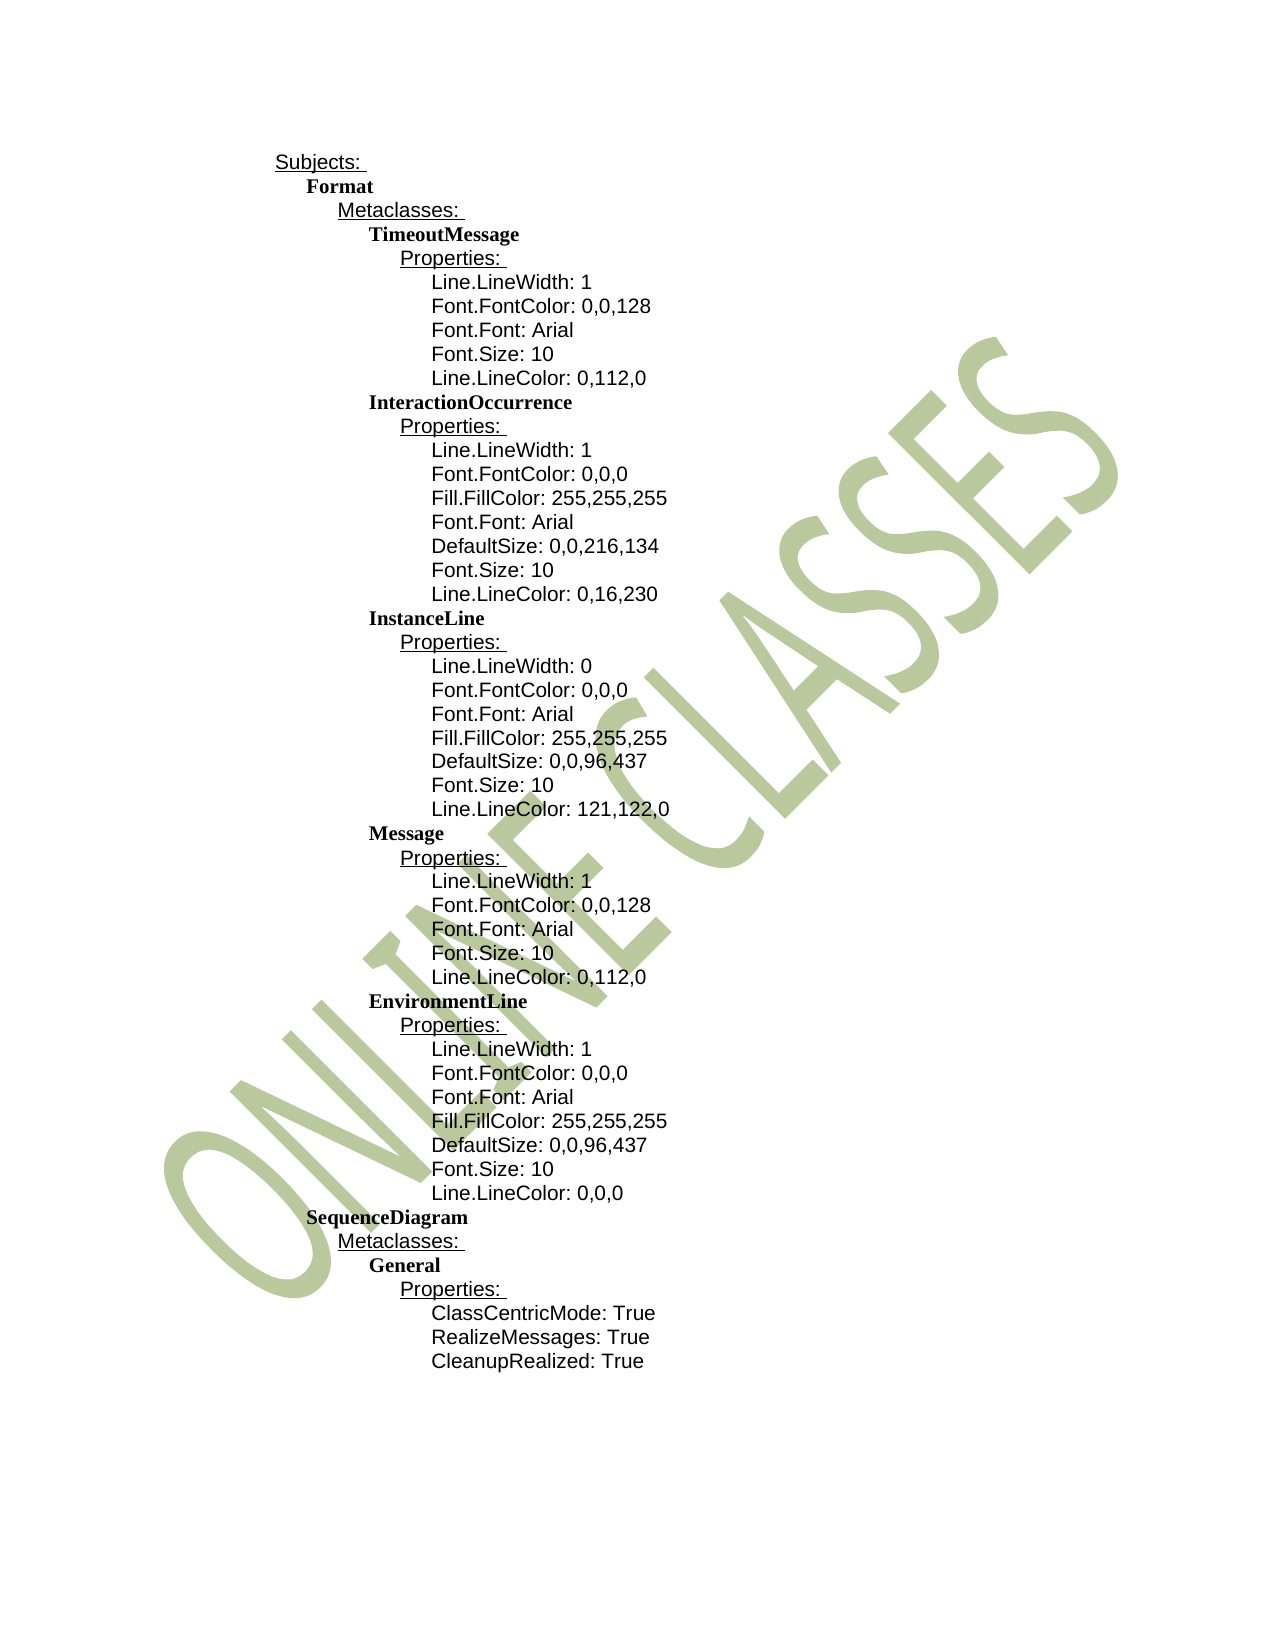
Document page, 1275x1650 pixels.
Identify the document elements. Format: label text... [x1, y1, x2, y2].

text Line.LineColor: 0,112,0 [431, 965, 1125, 989]
text Format [306, 174, 1125, 198]
text Line.LineColor: 121,122,0 [431, 797, 1125, 821]
text SequenceDiagram [306, 1205, 1125, 1229]
text Line.LineWidth: 1 [431, 869, 1125, 893]
text InstanceLine [369, 606, 1125, 629]
text Font.Font: Arial [431, 917, 1125, 941]
text DefaultSize: 0,0,96,437 [431, 1133, 1125, 1157]
text Font.Size: 10 [431, 1157, 1125, 1181]
text Line.LineColor: 0,0,0 [431, 1181, 1125, 1205]
text Font.Font: Arial [431, 701, 1125, 725]
text Line.LineWidth: 1 [431, 270, 1125, 294]
text Font.Size: 10 [431, 773, 1125, 797]
text Fill.FillColor: 255,255,255 [431, 1109, 1125, 1133]
title Metaclasses: [337, 198, 1125, 222]
text Line.LineColor: 0,16,230 [431, 582, 1125, 606]
text Font.FontColor: 0,0,128 [431, 893, 1125, 917]
title Properties: [400, 1013, 1125, 1037]
text Font.Font: Arial [431, 318, 1125, 342]
text Font.FontColor: 0,0,128 [431, 294, 1125, 318]
text Font.FontColor: 0,0,0 [431, 1061, 1125, 1085]
text InteractionOccurrence [369, 390, 1125, 414]
text DefaultSize: 0,0,96,437 [431, 749, 1125, 773]
text Message [369, 821, 1125, 845]
text Font.Size: 10 [431, 342, 1125, 366]
text Font.FontColor: 0,0,0 [431, 677, 1125, 701]
text DefaultSize: 0,0,216,134 [431, 534, 1125, 558]
title Properties: [400, 629, 1125, 653]
text Line.LineColor: 0,112,0 [431, 366, 1125, 390]
text ClassCentricMode: True [431, 1301, 1125, 1325]
text Fill.FillColor: 255,255,255 [431, 725, 1125, 749]
title Metaclasses: [337, 1229, 1125, 1253]
text Font.Size: 10 [431, 941, 1125, 965]
title Subjects: [275, 150, 1125, 174]
text TimeoutMessage [369, 222, 1125, 246]
text EnvironmentLine [369, 989, 1125, 1013]
text Font.Font: Arial [431, 510, 1125, 534]
title Properties: [400, 246, 1125, 270]
text Line.LineWidth: 1 [431, 1037, 1125, 1061]
text Fill.FillColor: 255,255,255 [431, 486, 1125, 510]
text Font.Font: Arial [431, 1085, 1125, 1109]
text General [369, 1253, 1125, 1277]
text Line.LineWidth: 1 [431, 438, 1125, 462]
text Line.LineWidth: 0 [431, 653, 1125, 677]
text CleanupRealized: True [431, 1349, 1125, 1373]
title Properties: [400, 414, 1125, 438]
title Properties: [400, 1277, 1125, 1301]
text Font.Size: 10 [431, 558, 1125, 582]
title Properties: [400, 845, 1125, 869]
text Font.FontColor: 0,0,0 [431, 462, 1125, 486]
text RealizeMessages: True [431, 1325, 1125, 1349]
